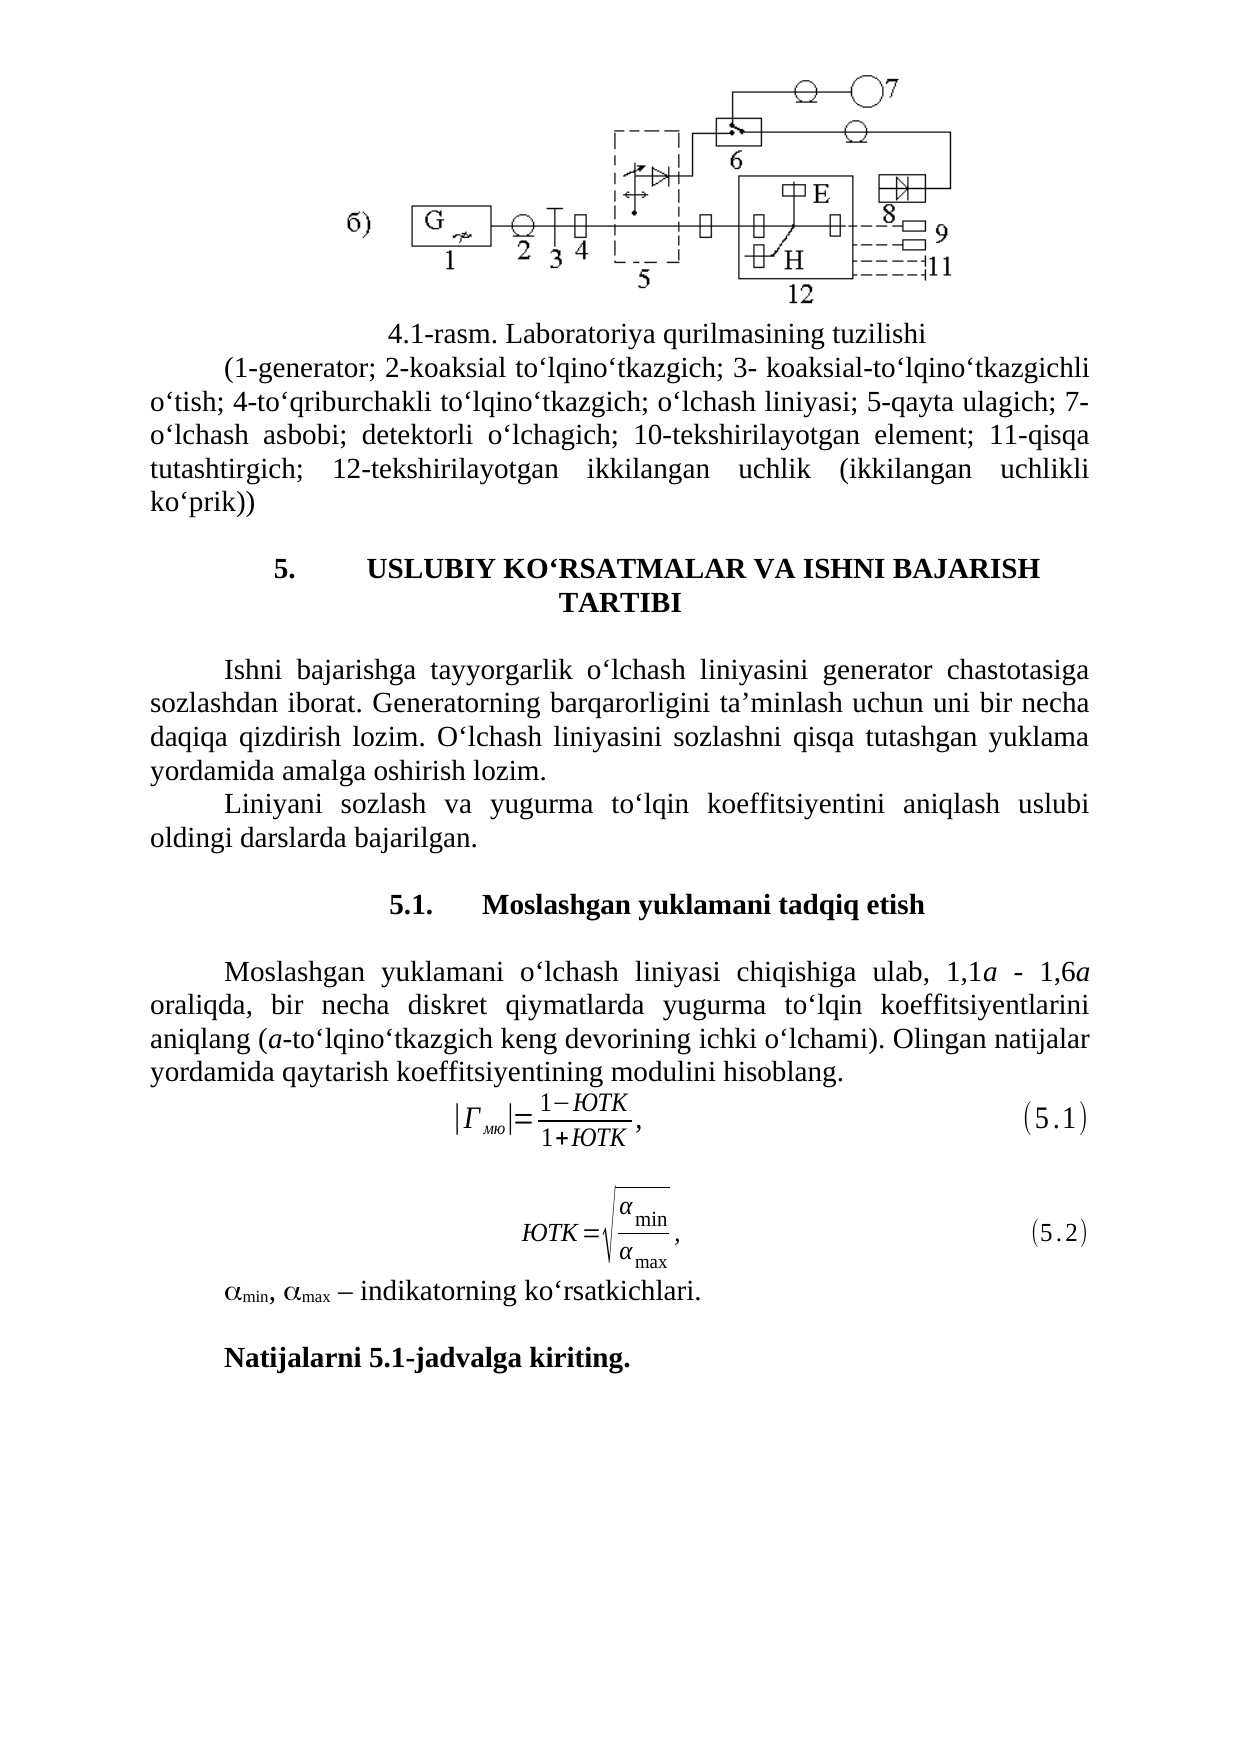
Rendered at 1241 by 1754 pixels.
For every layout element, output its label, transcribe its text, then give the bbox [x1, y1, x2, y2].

picture [334, 59, 980, 317]
text Natijalarni 5.1-jadvalga kiriting. [150, 1340, 1090, 1373]
list USLUBIY KO‘RSATMALAR VA ISHNI BAJARISH TARTIBI [150, 551, 1090, 618]
text Ishni bajarishga tayyorgarlik o‘lchash liniyasini generator chastotasiga sozlashdan iborat. Generatorning barqarorligini ta’minlash uchun uni bir necha daqiqa qizdirish lozim. O‘lchash liniyasini sozlashni qisqa tutashgan yuklama yordamida amalga oshirish lozim. [150, 652, 1090, 786]
text Liniyani sozlash va yugurma to‘lqin koeffitsiyentini aniqlash uslubi oldingi darslarda bajarilgan. [150, 786, 1090, 853]
text 4.1-rasm. Laboratoriya qurilmasining tuzilishi [150, 317, 1090, 350]
list Moslashgan yuklamani tadqiq etish [150, 887, 1090, 920]
text Moslashgan yuklamani o‘lchash liniyasi chiqishiga ulab, 1,1a - 1,6a oraliqda, bir necha diskret qiymatlarda yugurma to‘lqin koeffitsiyentlarini aniqlang (a-to‘lqino‘tkazgich keng devorining ichki o‘lchami). Olingan natijalar yordamida qaytarish koeffitsiyentining modulini hisoblang. [150, 954, 1090, 1088]
text (1-generator; 2-koaksial to‘lqino‘tkazgich; 3- koaksial-to‘lqino‘tkazgichli o‘tish; 4-to‘qriburchakli to‘lqino‘tkazgich; o‘lchash liniyasi; 5-qayta ulagich; 7-o‘lchash asbobi; detektorli o‘lchagich; 10-tekshirilayotgan element; 11-qisqa tutashtirgich; 12-tekshirilayotgan ikkilangan uchlik (ikkilangan uchlikli ko‘prik)) [150, 350, 1090, 518]
text min, max – indikatorning ko‘rsatkichlari. [150, 1273, 1090, 1306]
